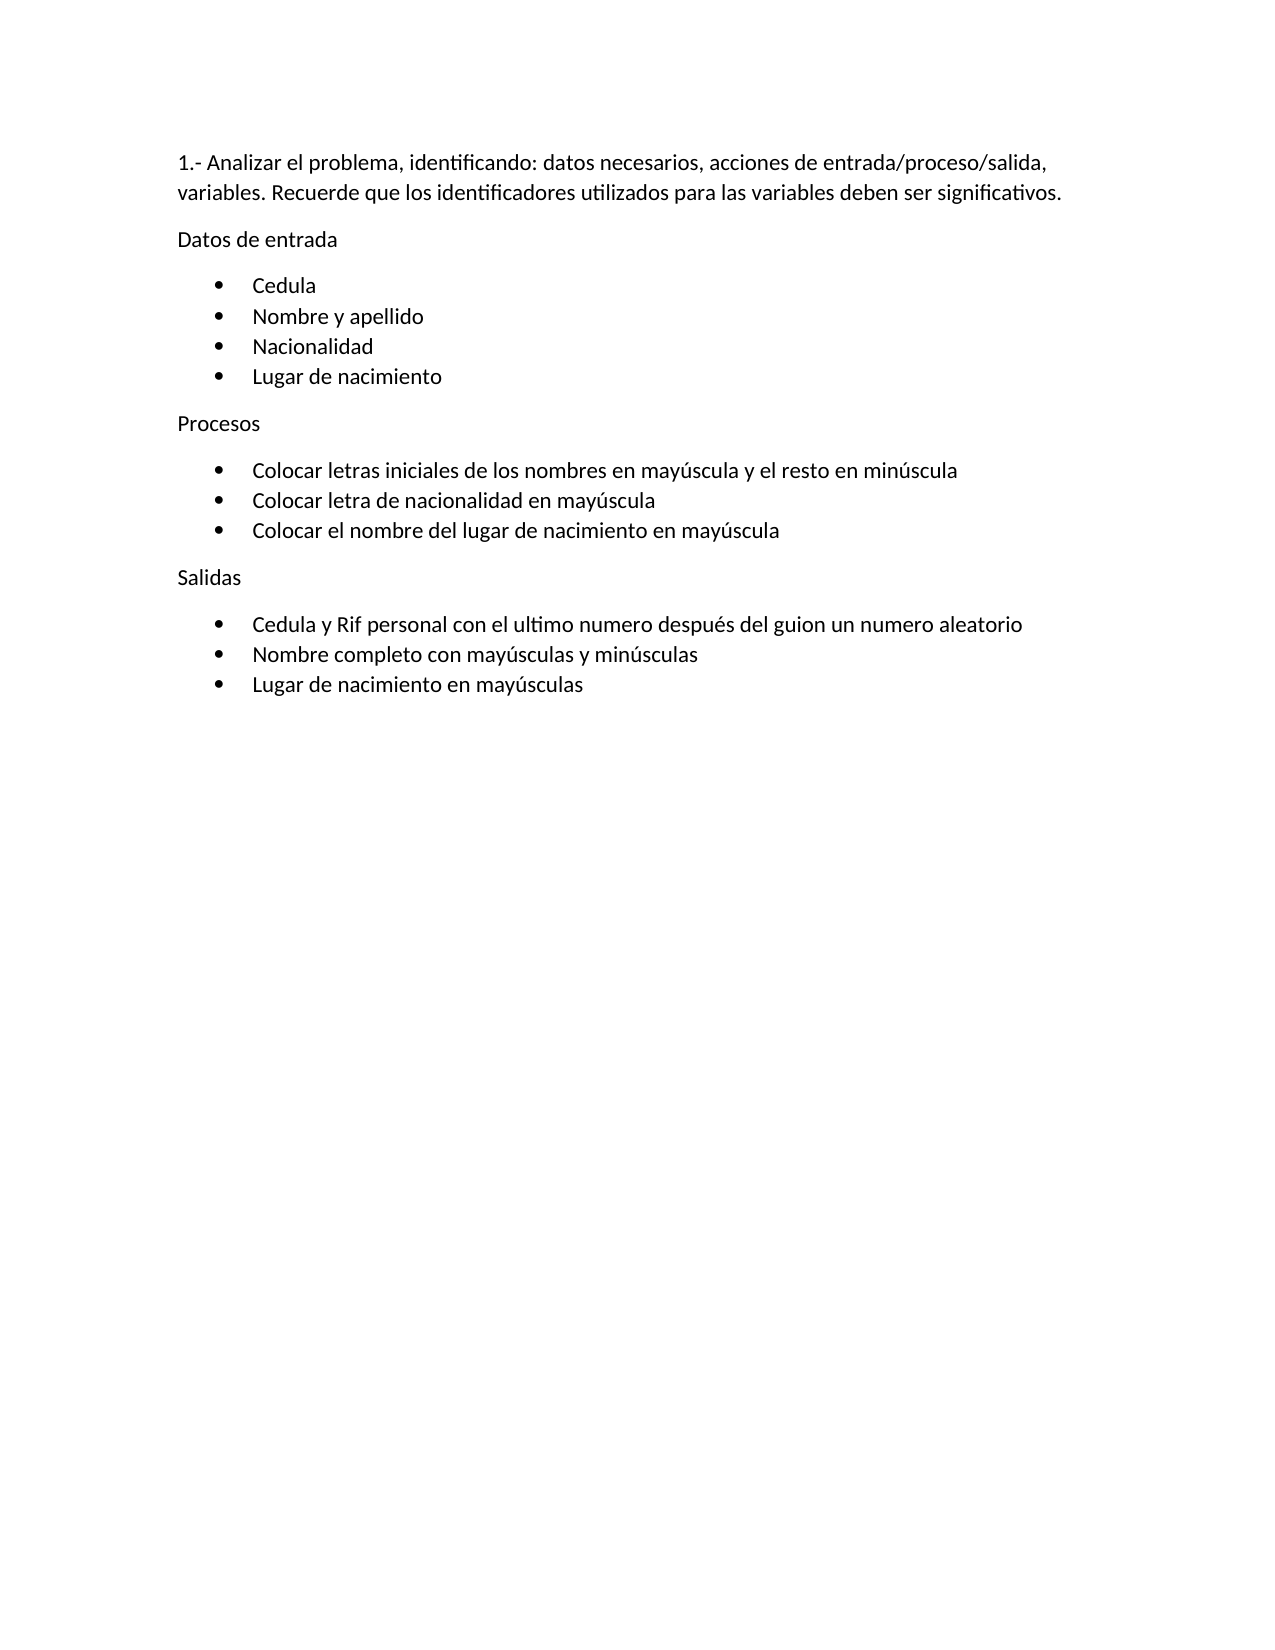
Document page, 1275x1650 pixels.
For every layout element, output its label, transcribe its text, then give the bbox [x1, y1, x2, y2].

list Cedula [215, 272, 1098, 299]
text Salidas [177, 563, 1098, 591]
list Nombre completo con mayúsculas y minúsculas [215, 640, 1098, 668]
list Nombre y apellido [215, 302, 1098, 330]
list Nacionalidad [215, 332, 1098, 360]
list Lugar de nacimiento [215, 362, 1098, 390]
list Colocar el nombre del lugar de nacimiento en mayúscula [215, 516, 1098, 544]
text 1.- Analizar el problema, identificando: datos necesarios, acciones de entrada/proceso/salida, variables. Recuerde que los identificadores utilizados para las variables deben ser significativos. [177, 148, 1098, 206]
text Procesos [177, 409, 1098, 437]
list Lugar de nacimiento en mayúsculas [215, 671, 1098, 698]
list Cedula y Rif personal con el ultimo numero después del guion un numero aleatorio [215, 610, 1098, 638]
text Datos de entrada [177, 225, 1098, 253]
list Colocar letra de nacionalidad en mayúscula [215, 486, 1098, 514]
list Colocar letras iniciales de los nombres en mayúscula y el resto en minúscula [215, 456, 1098, 484]
